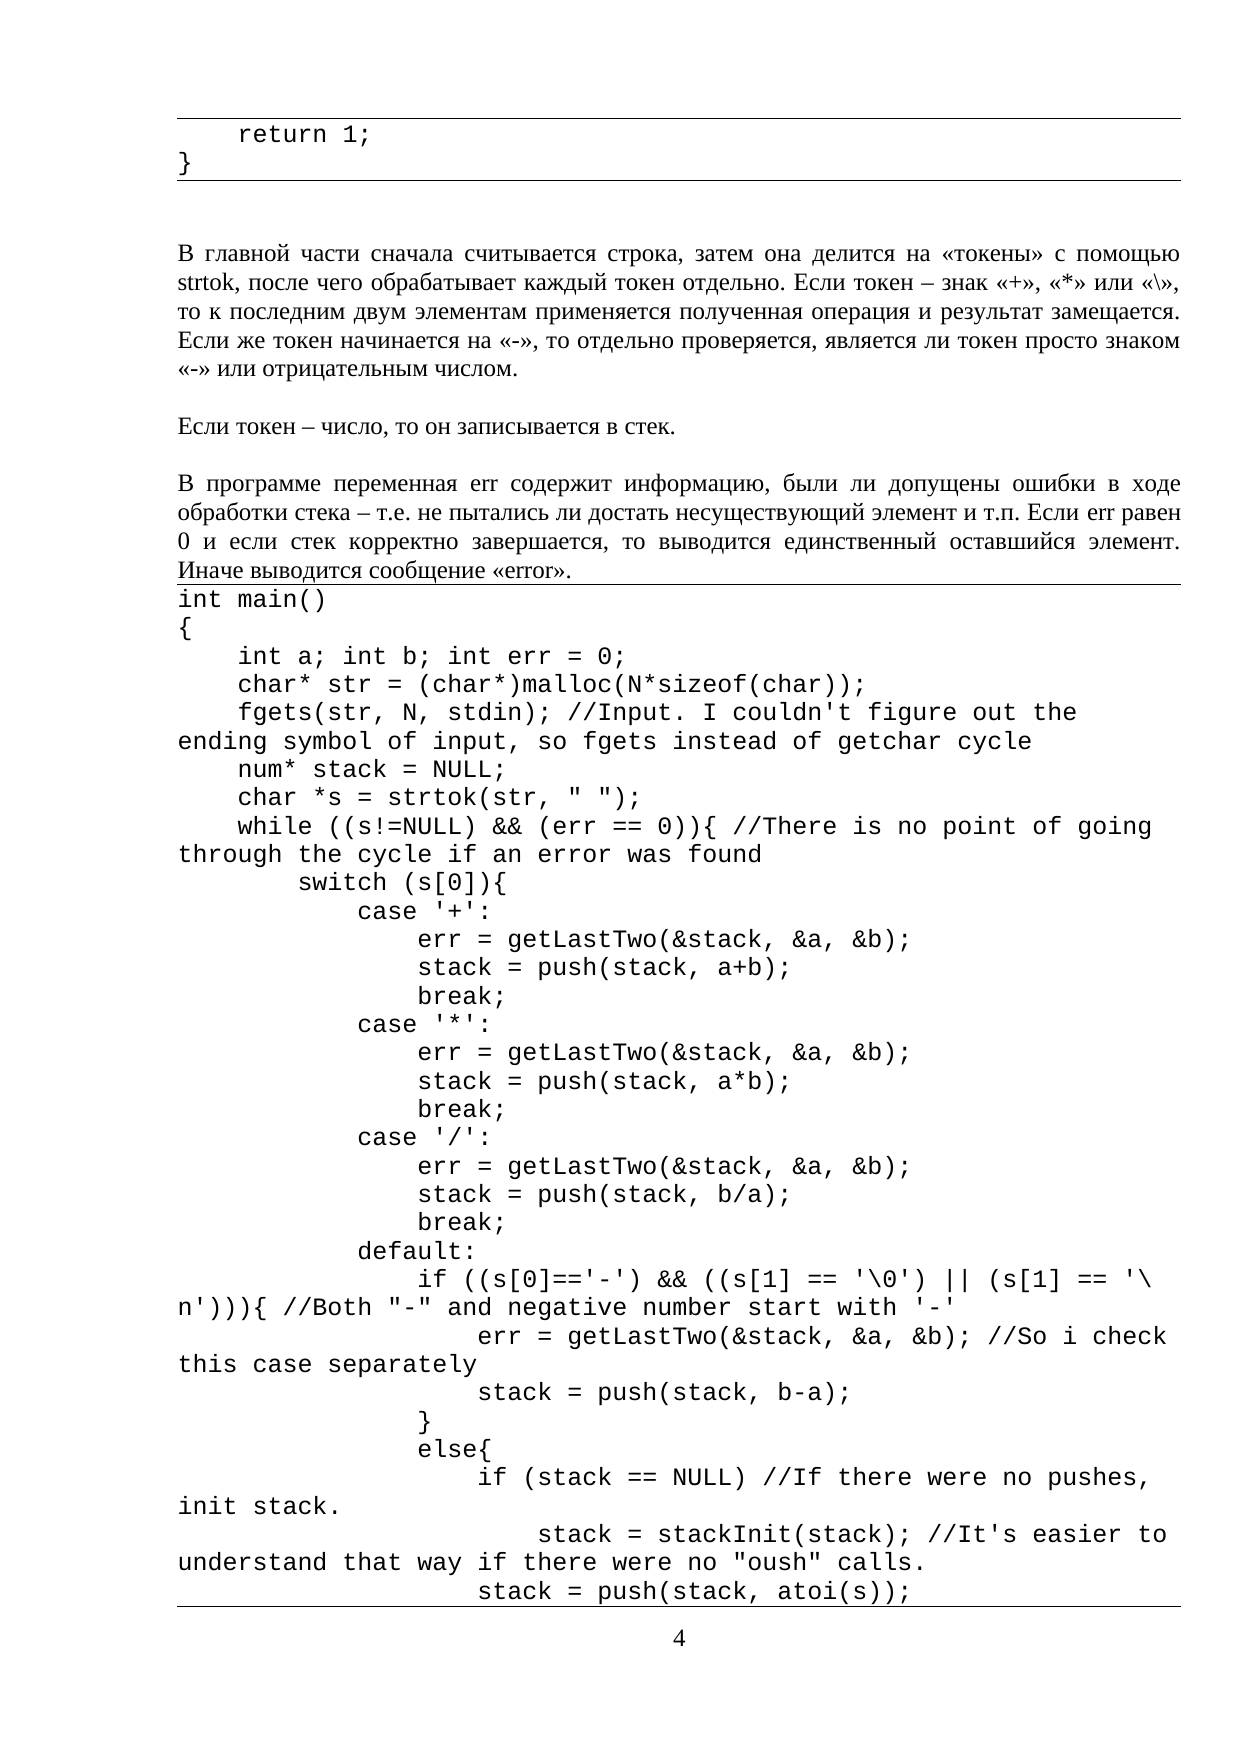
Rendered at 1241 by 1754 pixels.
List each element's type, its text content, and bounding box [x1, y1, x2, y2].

text stack = push(stack, a+b); [177, 955, 1181, 983]
text stack = push(stack, b-a); [177, 1380, 1181, 1408]
text err = getLastTwo(&stack, &a, &b); [177, 927, 1181, 955]
text case '/': [177, 1125, 1181, 1153]
text default: [177, 1238, 1181, 1267]
text char *s = strtok(str, " "); [177, 785, 1181, 813]
text num* stack = NULL; [177, 757, 1181, 785]
text break; [177, 1097, 1181, 1125]
text char* str = (char*)malloc(N*sizeof(char)); [177, 672, 1181, 700]
text case '*': [177, 1012, 1181, 1040]
text int a; int b; int err = 0; [177, 643, 1181, 672]
text stack = stackInit(stack); //It's easier to understand that way if there were no "oush" calls. [177, 1522, 1181, 1578]
text switch (s[0]){ [177, 870, 1181, 898]
text { [177, 615, 1181, 643]
text fgets(str, N, stdin); //Input. I couldn't figure out the ending symbol of input, so fgets instead of getchar cycle [177, 700, 1181, 757]
text while ((s!=NULL) && (err == 0)){ //There is no point of going through the cycle if an error was found [177, 813, 1181, 870]
text В программе переменная err содержит информацию, были ли допущены ошибки в ходе обработки стека – т.е. не пытались ли достать несуществующий элемент и т.п. Если err равен 0 и если стек корректно завершается, то выводится единственный оставшийся элемент. Иначе выводится сообщение «error». [177, 468, 1181, 583]
text Если токен – число, то он записывается в стек. [177, 411, 1181, 440]
text } [177, 146, 1181, 180]
text case '+': [177, 898, 1181, 927]
text int main() [177, 585, 1181, 615]
text } [177, 1408, 1181, 1437]
text stack = push(stack, b/a); [177, 1182, 1181, 1210]
text err = getLastTwo(&stack, &a, &b); [177, 1040, 1181, 1068]
text if (stack == NULL) //If there were no pushes, init stack. [177, 1465, 1181, 1522]
text return 1; [177, 119, 1181, 146]
text break; [177, 1210, 1181, 1238]
text stack = push(stack, a*b); [177, 1068, 1181, 1097]
text if ((s[0]=='-') && ((s[1] == '\0') || (s[1] == '\n'))){ //Both "-" and negative number start with '-' [177, 1267, 1181, 1323]
text stack = push(stack, atoi(s)); [177, 1578, 1181, 1606]
text В главной части сначала считывается строка, затем она делится на «токены» с помощью strtok, после чего обрабатывает каждый токен отдельно. Если токен – знак «+», «*» или «\», то к последним двум элементам применяется полученная операция и результат замещается. Если же токен начинается на «-», то отдельно проверяется, является ли токен просто знаком «-» или отрицательным числом. [177, 238, 1181, 382]
text else{ [177, 1437, 1181, 1465]
text err = getLastTwo(&stack, &a, &b); //So i check this case separately [177, 1323, 1181, 1380]
text break; [177, 983, 1181, 1012]
text err = getLastTwo(&stack, &a, &b); [177, 1153, 1181, 1182]
